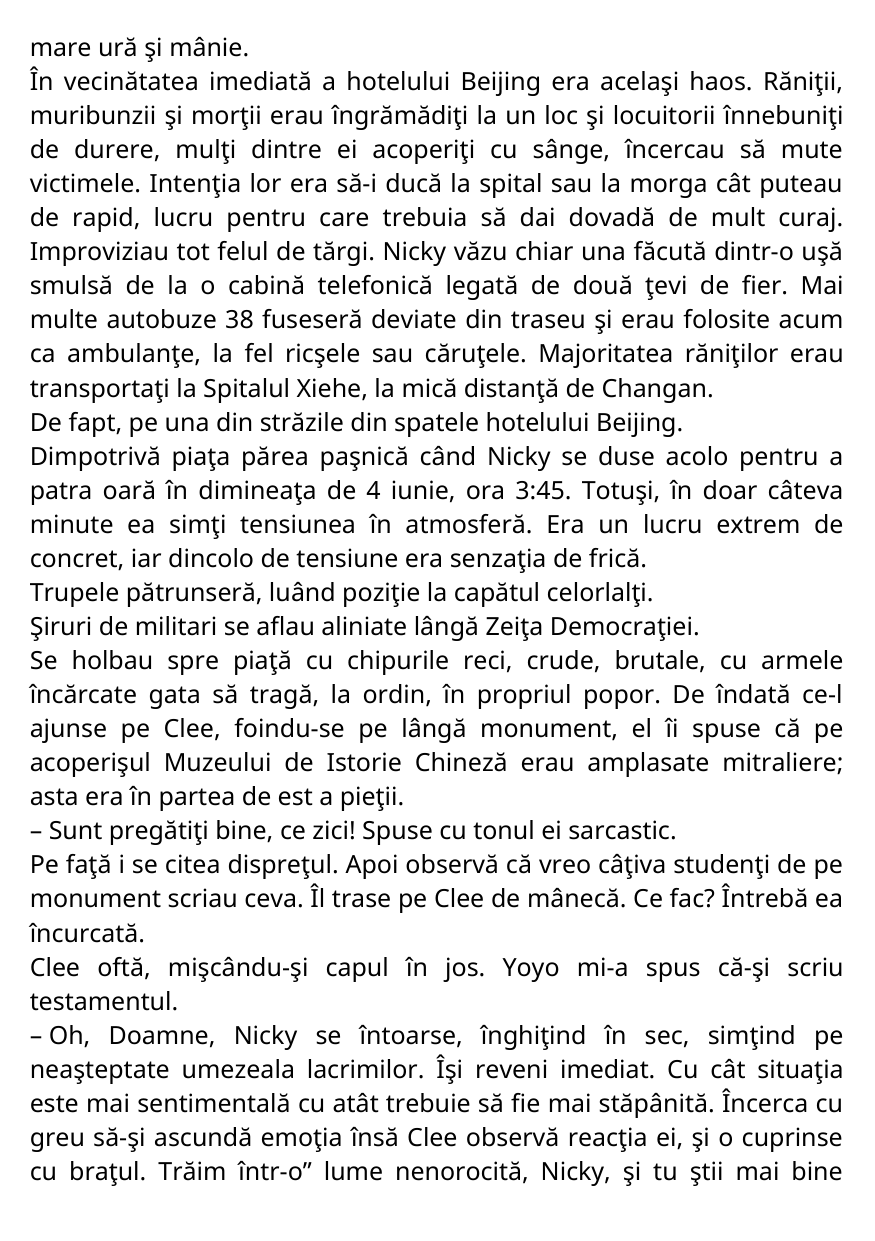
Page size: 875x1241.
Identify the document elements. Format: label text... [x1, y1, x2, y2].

text Pe faţă i se citea dispreţul. Apoi observă că vreo câţiva studenţi de pe monument scriau ceva. Îl trase pe Clee de mânecă. Ce fac? Întrebă ea încurcată. [29, 847, 844, 949]
text Clee oftă, mişcându-şi capul în jos. Yoyo mi-a spus că-şi scriu testamentul. [29, 949, 844, 1017]
text Şiruri de militari se aflau aliniate lângă Zeiţa Democraţiei. [29, 609, 844, 643]
text Trupele pătrunseră, luând poziţie la capătul celorlalţi. [29, 574, 844, 609]
text De fapt, pe una din străzile din spatele hotelului Beijing. [29, 404, 844, 438]
text – Sunt pregătiţi bine, ce zici! Spuse cu tonul ei sarcastic. [29, 813, 844, 847]
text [29, 29, 844, 64]
text În vecinătatea imediată a hotelului Beijing era acelaşi haos. Răniţii, muribunzii şi morţii erau îngrămădiţi la un loc şi locuitorii înnebuniţi de durere, mulţi dintre ei acoperiţi cu sânge, încercau să mute victimele. Intenţia lor era să-i ducă la spital sau la morga cât puteau de rapid, lucru pentru care trebuia să dai dovadă de mult curaj. Improviziau tot felul de tărgi. Nicky văzu chiar una făcută dintr-o uşă smulsă de la o cabină telefonică legată de două ţevi de fier. Mai multe autobuze 38 fuseseră deviate din traseu şi erau folosite acum ca ambulanţe, la fel ricşele sau căruţele. Majoritatea răniţilor erau transportaţi la Spitalul Xiehe, la mică distanţă de Changan. [29, 64, 844, 404]
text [29, 1017, 844, 1188]
text Dimpotrivă piaţa părea paşnică când Nicky se duse acolo pentru a patra oară în dimineaţa de 4 iunie, ora 3:45. Totuşi, în doar câteva minute ea simţi tensiunea în atmosferă. Era un lucru extrem de concret, iar dincolo de tensiune era senzaţia de frică. [29, 438, 844, 574]
text Se holbau spre piaţă cu chipurile reci, crude, brutale, cu armele încărcate gata să tragă, la ordin, în propriul popor. De îndată ce-l ajunse pe Clee, foindu-se pe lângă monument, el îi spuse că pe acoperişul Muzeului de Istorie Chineză erau amplasate mitraliere; asta era în partea de est a pieţii. [29, 643, 844, 813]
